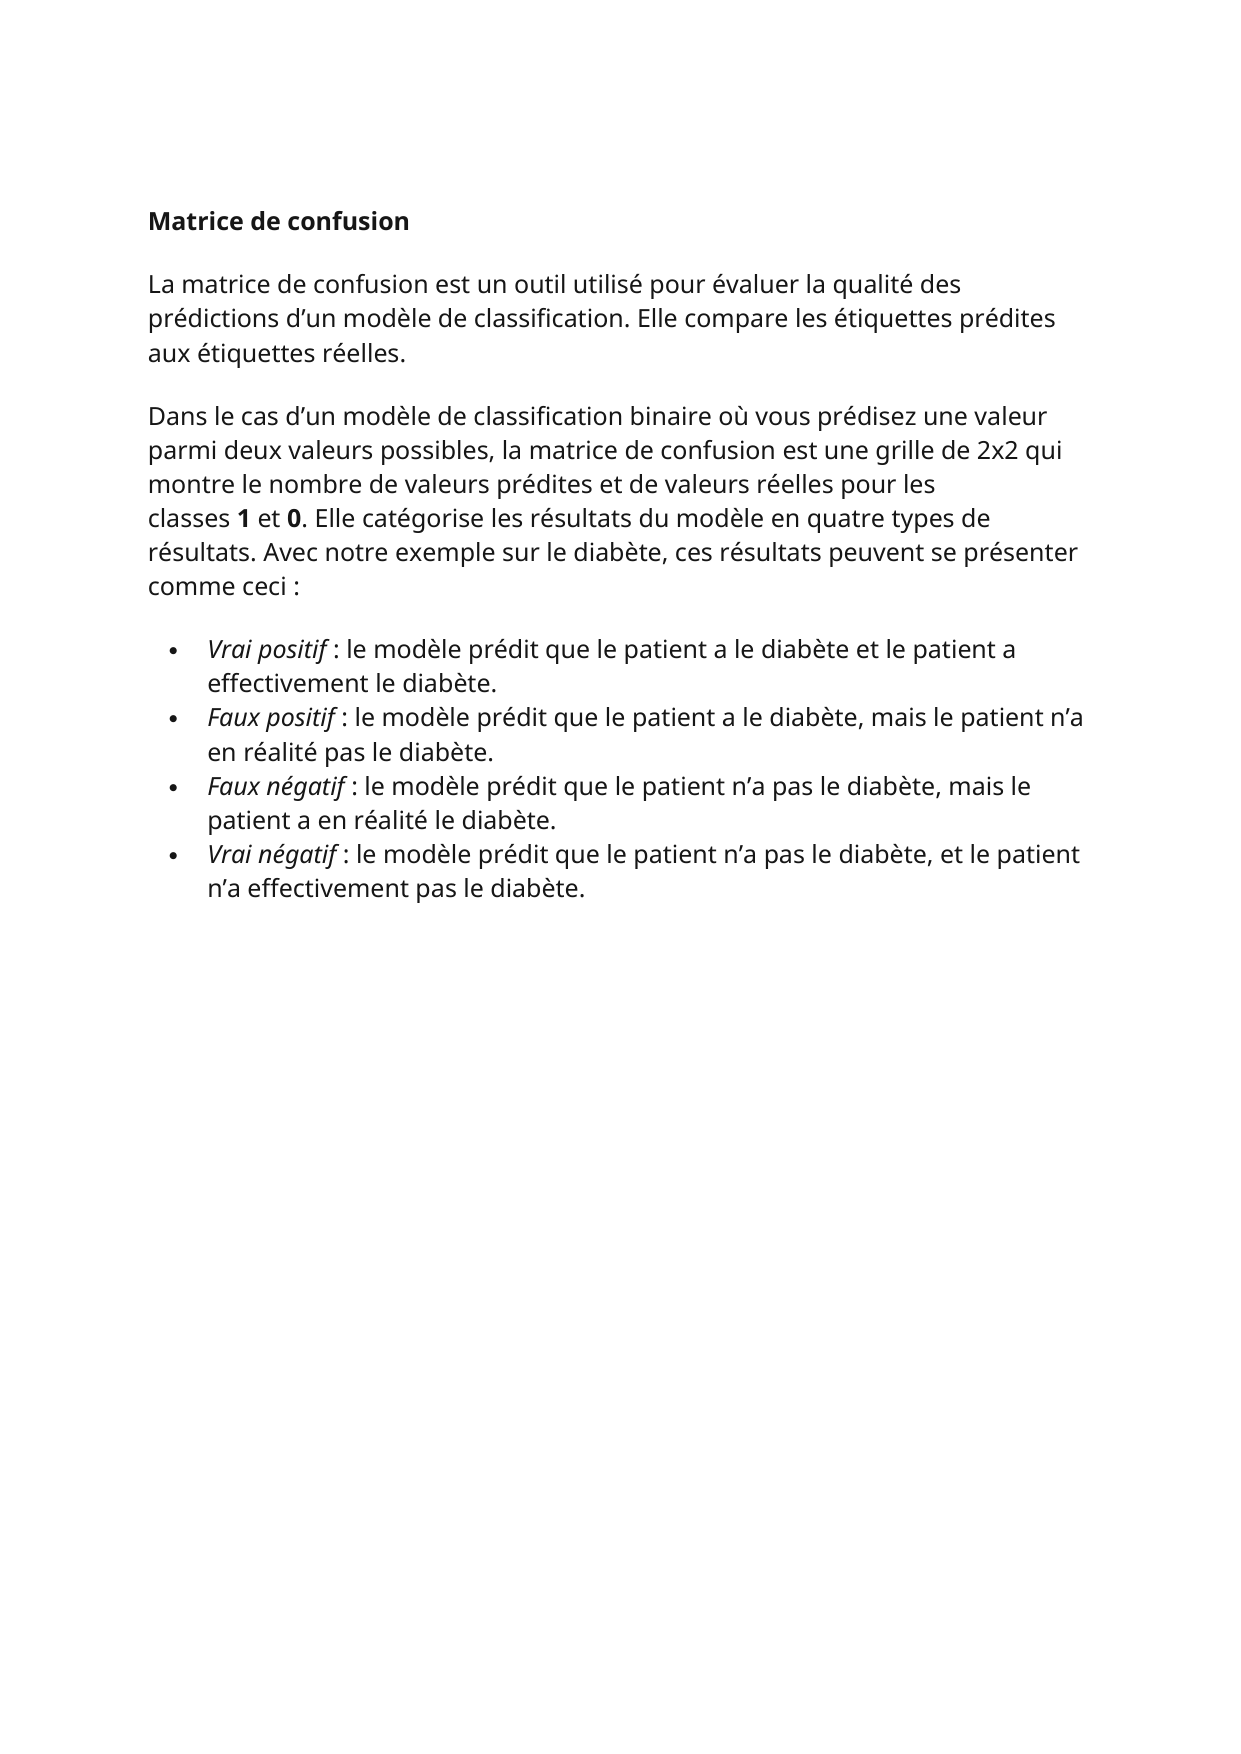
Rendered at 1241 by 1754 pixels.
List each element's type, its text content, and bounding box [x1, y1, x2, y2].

list Faux négatif : le modèle prédit que le patient n’a pas le diabète, mais le patient a en réalité le diabète. [169, 768, 1093, 836]
text Dans le cas d’un modèle de classification binaire où vous prédisez une valeur parmi deux valeurs possibles, la matrice de confusion est une grille de 2x2 qui montre le nombre de valeurs prédites et de valeurs réelles pour les classes 1 et 0. Elle catégorise les résultats du modèle en quatre types de résultats. Avec notre exemple sur le diabète, ces résultats peuvent se présenter comme ceci : [148, 398, 1093, 603]
list Faux positif : le modèle prédit que le patient a le diabète, mais le patient n’a en réalité pas le diabète. [169, 700, 1093, 768]
text Matrice de confusion [148, 204, 1093, 238]
list Vrai positif : le modèle prédit que le patient a le diabète et le patient a effectivement le diabète. [169, 632, 1093, 700]
list Vrai négatif : le modèle prédit que le patient n’a pas le diabète, et le patient n’a effectivement pas le diabète. [169, 836, 1093, 904]
text La matrice de confusion est un outil utilisé pour évaluer la qualité des prédictions d’un modèle de classification. Elle compare les étiquettes prédites aux étiquettes réelles. [148, 267, 1093, 369]
